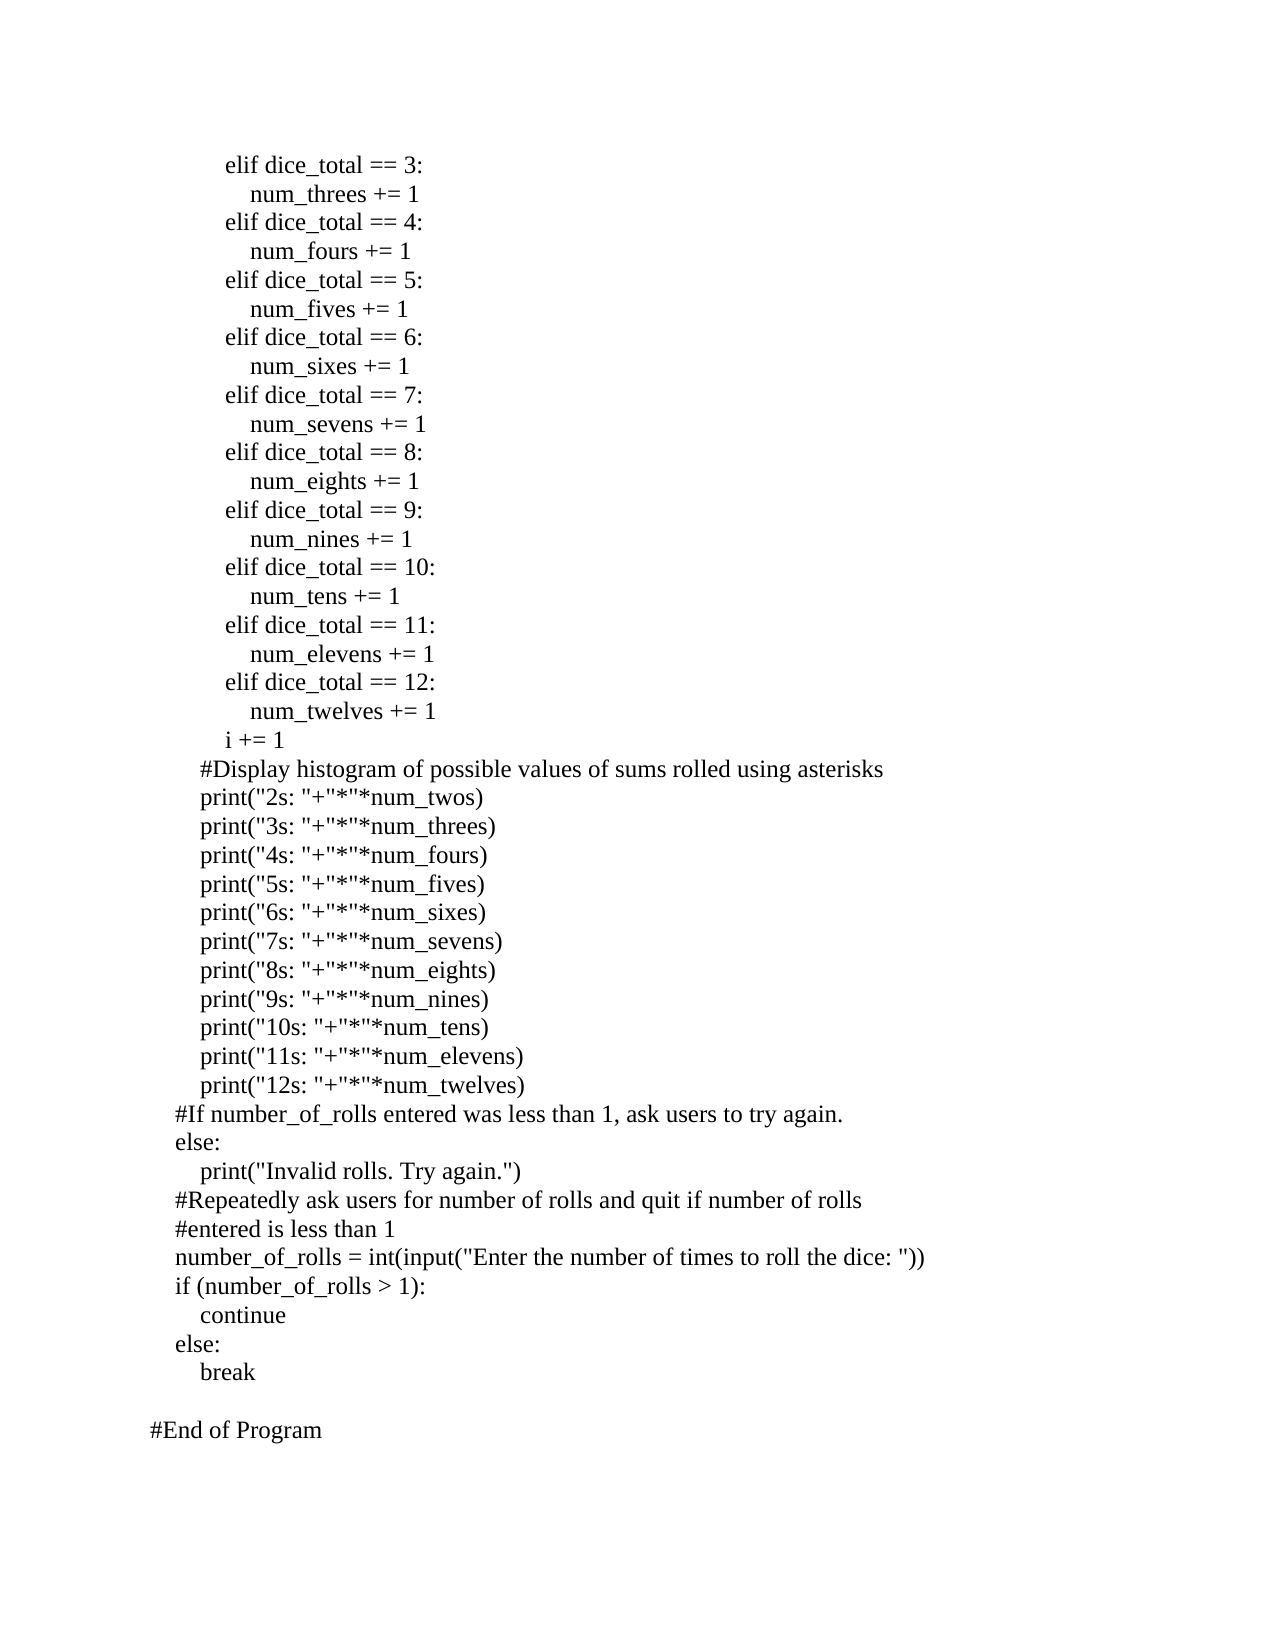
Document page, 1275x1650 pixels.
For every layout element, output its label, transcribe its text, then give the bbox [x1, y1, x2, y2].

text elif dice_total == 4: [150, 207, 1125, 236]
text num_sevens += 1 [150, 409, 1125, 437]
text print("11s: "+"*"*num_elevens) [150, 1041, 1125, 1070]
text num_elevens += 1 [150, 639, 1125, 667]
text else: [150, 1329, 1125, 1357]
text elif dice_total == 9: [150, 495, 1125, 524]
text num_twelves += 1 [150, 696, 1125, 725]
text print("2s: "+"*"*num_twos) [150, 782, 1125, 811]
text print("9s: "+"*"*num_nines) [150, 984, 1125, 1012]
text print("5s: "+"*"*num_fives) [150, 869, 1125, 897]
text print("Invalid rolls. Try again.") [150, 1156, 1125, 1185]
text number_of_rolls = int(input("Enter the number of times to roll the dice: ")) [150, 1242, 1125, 1271]
text print("10s: "+"*"*num_tens) [150, 1012, 1125, 1041]
text num_sixes += 1 [150, 351, 1125, 380]
text num_fives += 1 [150, 294, 1125, 322]
text print("6s: "+"*"*num_sixes) [150, 897, 1125, 926]
text print("7s: "+"*"*num_sevens) [150, 926, 1125, 955]
text continue [150, 1300, 1125, 1329]
text num_eights += 1 [150, 466, 1125, 495]
text #End of Program [150, 1415, 1125, 1444]
text elif dice_total == 3: [150, 150, 1125, 179]
text num_threes += 1 [150, 179, 1125, 207]
text elif dice_total == 11: [150, 610, 1125, 639]
text num_tens += 1 [150, 581, 1125, 610]
text num_fours += 1 [150, 236, 1125, 265]
text elif dice_total == 6: [150, 322, 1125, 351]
text else: [150, 1127, 1125, 1156]
text elif dice_total == 8: [150, 437, 1125, 466]
text elif dice_total == 5: [150, 265, 1125, 294]
text elif dice_total == 7: [150, 380, 1125, 409]
text break [150, 1357, 1125, 1386]
text if (number_of_rolls > 1): [150, 1271, 1125, 1300]
text print("3s: "+"*"*num_threes) [150, 811, 1125, 840]
text print("12s: "+"*"*num_twelves) [150, 1070, 1125, 1099]
text print("8s: "+"*"*num_eights) [150, 955, 1125, 984]
text i += 1 [150, 725, 1125, 754]
text num_nines += 1 [150, 524, 1125, 552]
text #Display histogram of possible values of sums rolled using asterisks [150, 754, 1125, 782]
text elif dice_total == 10: [150, 552, 1125, 581]
text #Repeatedly ask users for number of rolls and quit if number of rolls [150, 1185, 1125, 1214]
text print("4s: "+"*"*num_fours) [150, 840, 1125, 869]
text #entered is less than 1 [150, 1214, 1125, 1242]
text #If number_of_rolls entered was less than 1, ask users to try again. [150, 1099, 1125, 1127]
text elif dice_total == 12: [150, 667, 1125, 696]
